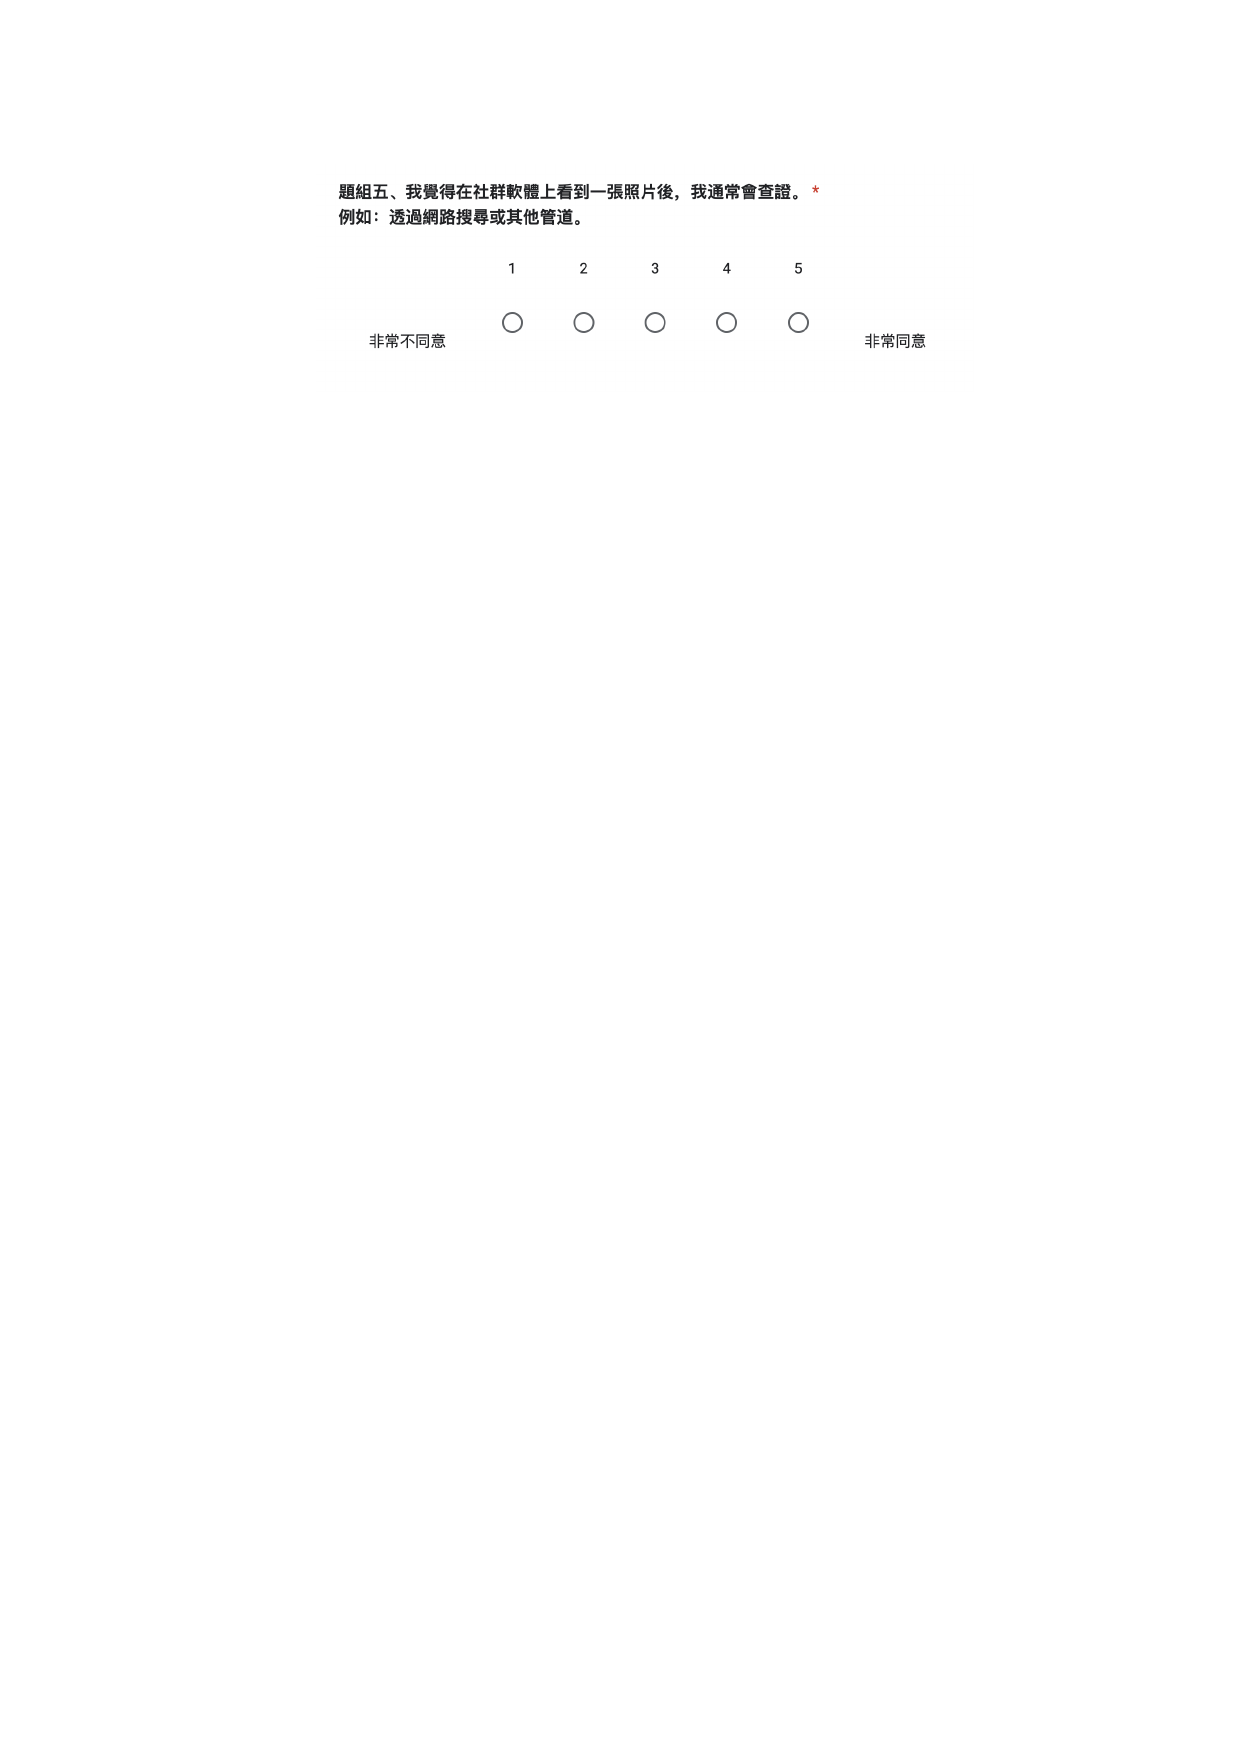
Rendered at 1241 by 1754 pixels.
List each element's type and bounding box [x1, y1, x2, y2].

picture [316, 164, 974, 392]
